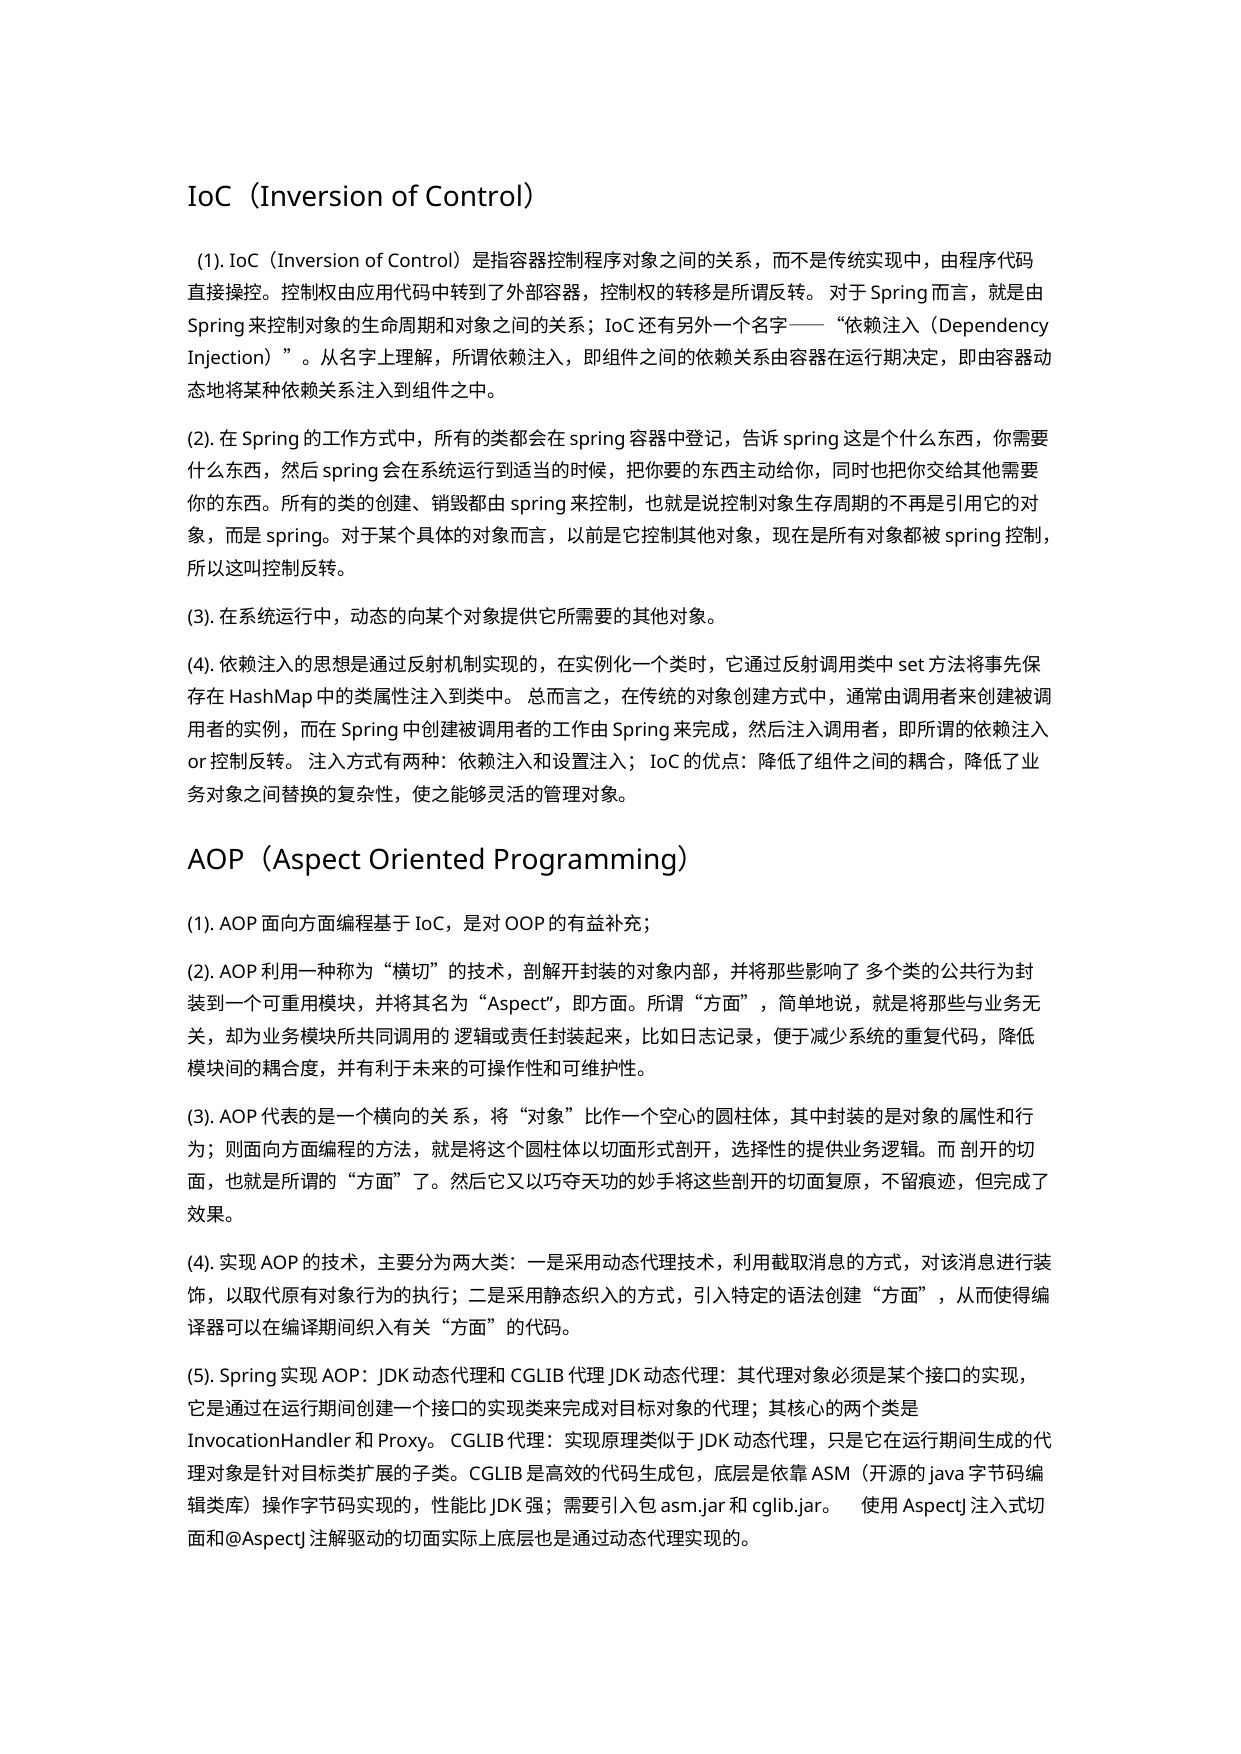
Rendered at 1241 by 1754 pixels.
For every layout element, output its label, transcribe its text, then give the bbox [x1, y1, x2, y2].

text (4). 依赖注入的思想是通过反射机制实现的，在实例化一个类时，它通过反射调用类中set方法将事先保存在HashMap中的类属性注入到类中。 总而言之，在传统的对象创建方式中，通常由调用者来创建被调用者的实例，而在Spring中创建被调用者的工作由Spring来完成，然后注入调用者，即所谓的依赖注入or控制反转。 注入方式有两种：依赖注入和设置注入； IoC的优点：降低了组件之间的耦合，降低了业务对象之间替换的复杂性，使之能够灵活的管理对象。 [187, 647, 1053, 809]
text AOP（Aspect Oriented Programming） [187, 825, 1053, 890]
text IoC（Inversion of Control） [187, 162, 1053, 227]
text (5). Spring实现AOP：JDK动态代理和CGLIB代理 JDK动态代理：其代理对象必须是某个接口的实现，它是通过在运行期间创建一个接口的实现类来完成对目标对象的代理；其核心的两个类是InvocationHandler和Proxy。 CGLIB代理：实现原理类似于JDK动态代理，只是它在运行期间生成的代理对象是针对目标类扩展的子类。CGLIB是高效的代码生成包，底层是依靠ASM（开源的java字节码编辑类库）操作字节码实现的，性能比JDK强；需要引入包asm.jar和cglib.jar。 使用AspectJ注入式切面和@AspectJ注解驱动的切面实际上底层也是通过动态代理实现的。 [187, 1358, 1053, 1553]
text (2). AOP利用一种称为“横切”的技术，剖解开封装的对象内部，并将那些影响了 多个类的公共行为封装到一个可重用模块，并将其名为“Aspect”，即方面。所谓“方面”，简单地说，就是将那些与业务无关，却为业务模块所共同调用的 逻辑或责任封装起来，比如日志记录，便于减少系统的重复代码，降低模块间的耦合度，并有利于未来的可操作性和可维护性。 [187, 954, 1053, 1084]
text (4). 实现AOP的技术，主要分为两大类：一是采用动态代理技术，利用截取消息的方式，对该消息进行装饰，以取代原有对象行为的执行；二是采用静态织入的方式，引入特定的语法创建“方面”，从而使得编译器可以在编译期间织入有关“方面”的代码。 [187, 1245, 1053, 1343]
text (3). 在系统运行中，动态的向某个对象提供它所需要的其他对象。 [187, 599, 1053, 631]
text (1). IoC（Inversion of Control）是指容器控制程序对象之间的关系，而不是传统实现中，由程序代码直接操控。控制权由应用代码中转到了外部容器，控制权的转移是所谓反转。 对于Spring而言，就是由Spring来控制对象的生命周期和对象之间的关系；IoC还有另外一个名字——“依赖注入（Dependency Injection）”。从名字上理解，所谓依赖注入，即组件之间的依赖关系由容器在运行期决定，即由容器动态地将某种依赖关系注入到组件之中。 [187, 243, 1053, 405]
text (3). AOP代表的是一个横向的关 系，将“对象”比作一个空心的圆柱体，其中封装的是对象的属性和行为；则面向方面编程的方法，就是将这个圆柱体以切面形式剖开，选择性的提供业务逻辑。而 剖开的切面，也就是所谓的“方面”了。然后它又以巧夺天功的妙手将这些剖开的切面复原，不留痕迹，但完成了效果。 [187, 1099, 1053, 1229]
text (2). 在Spring的工作方式中，所有的类都会在spring容器中登记，告诉spring这是个什么东西，你需要什么东西，然后spring会在系统运行到适当的时候，把你要的东西主动给你，同时也把你交给其他需要你的东西。所有的类的创建、销毁都由 spring来控制，也就是说控制对象生存周期的不再是引用它的对象，而是spring。对于某个具体的对象而言，以前是它控制其他对象，现在是所有对象都被spring控制，所以这叫控制反转。 [187, 421, 1053, 583]
text (1). AOP面向方面编程基于IoC，是对OOP的有益补充； [187, 906, 1053, 938]
